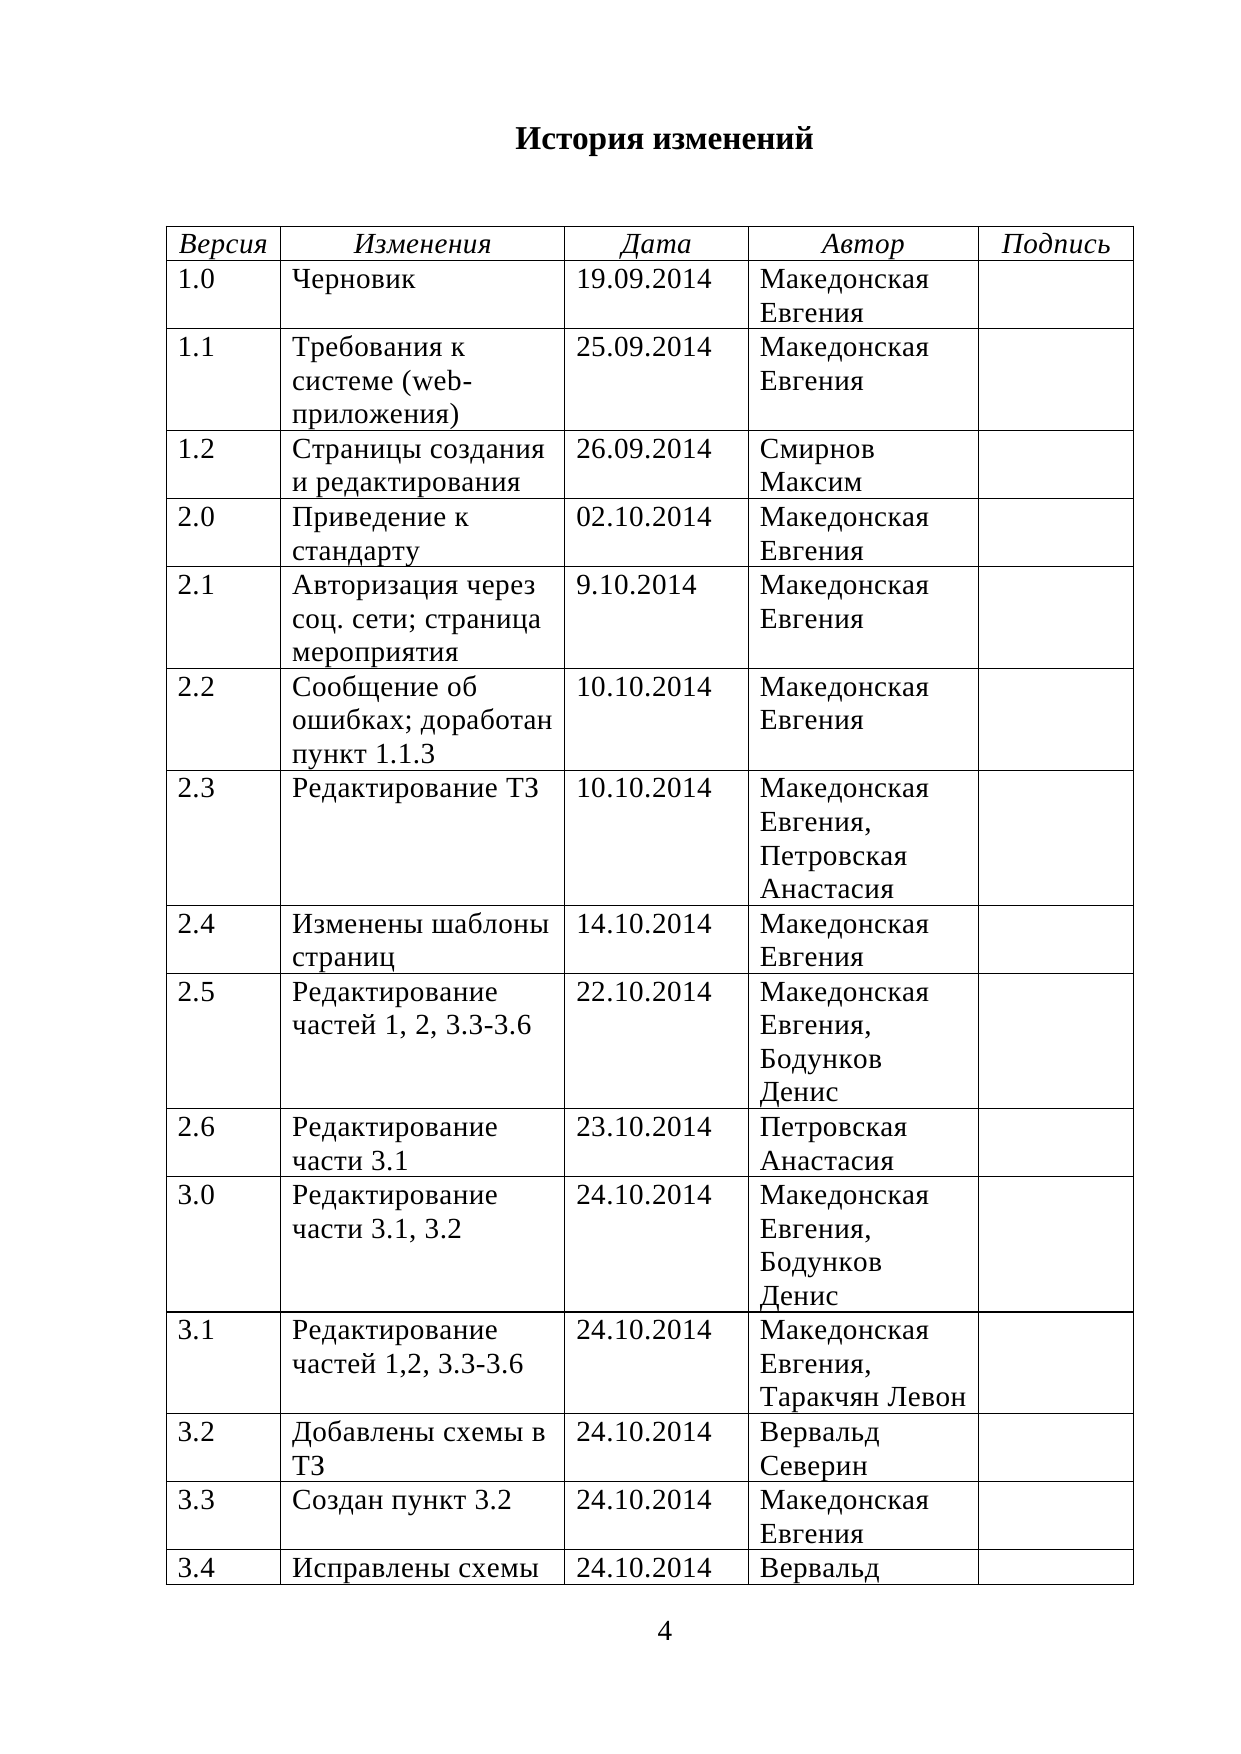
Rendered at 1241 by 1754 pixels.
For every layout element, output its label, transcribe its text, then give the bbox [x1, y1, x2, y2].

table_cell [979, 1482, 1133, 1549]
table_cell [979, 974, 1133, 1108]
table_cell 3.0 [167, 1177, 280, 1311]
table_cell 3.2 [167, 1414, 280, 1481]
table_cell 10.10.2014 [565, 669, 748, 769]
table_cell 22.10.2014 [565, 974, 748, 1108]
table_cell 24.10.2014 [565, 1414, 748, 1481]
table_cell 1.2 [167, 431, 280, 498]
table_cell 26.09.2014 [565, 431, 748, 498]
table_header Подпись [979, 227, 1133, 260]
table_header Изменения [281, 227, 564, 260]
table_cell 02.10.2014 [565, 499, 748, 566]
table_cell Македонская Евгения [749, 329, 978, 430]
table_cell Редактирование частей 1,2, 3.3-3.6 [281, 1313, 564, 1413]
table_cell Македонская Евгения [749, 261, 978, 328]
table_cell 2.5 [167, 974, 280, 1108]
table_header Автор [749, 227, 978, 260]
table_cell Македонская Евгения [749, 567, 978, 668]
table_header Дата [565, 227, 748, 260]
table_cell Смирнов Максим [749, 431, 978, 498]
table_cell Добавлены схемы в ТЗ [281, 1414, 564, 1481]
table_cell [979, 771, 1133, 905]
table_cell Вервальд Северин [749, 1414, 978, 1481]
table_cell Создан пункт 3.2 [281, 1482, 564, 1549]
table_cell Изменены шаблоны страниц [281, 906, 564, 973]
table_cell 2.4 [167, 906, 280, 973]
table_cell Македонская Евгения, Петровская Анастасия [749, 771, 978, 905]
table_cell 24.10.2014 [565, 1482, 748, 1549]
table_cell Македонская Евгения [749, 499, 978, 566]
text История изменений [177, 118, 1152, 156]
table_cell 9.10.2014 [565, 567, 748, 668]
table_cell 10.10.2014 [565, 771, 748, 905]
table_cell Македонская Евгения, Бодунков Денис [749, 1177, 978, 1311]
table_cell 1.0 [167, 261, 280, 328]
table_cell 25.09.2014 [565, 329, 748, 430]
table_header Версия [167, 227, 280, 260]
table_cell Редактирование части 3.1 [281, 1109, 564, 1176]
table_cell 1.1 [167, 329, 280, 430]
table_cell [979, 1550, 1133, 1584]
table_cell Редактирование части 3.1, 3.2 [281, 1177, 564, 1311]
table_cell [979, 906, 1133, 973]
table_cell [979, 499, 1133, 566]
table_cell 2.3 [167, 771, 280, 905]
table_cell 3.1 [167, 1313, 280, 1413]
table_cell 14.10.2014 [565, 906, 748, 973]
table_cell 24.10.2014 [565, 1313, 748, 1413]
table_cell Авторизация через соц. сети; страница мероприятия [281, 567, 564, 668]
table_cell [979, 1109, 1133, 1176]
table_cell [979, 1313, 1133, 1413]
table_cell Редактирование ТЗ [281, 771, 564, 905]
table_cell Приведение к стандарту [281, 499, 564, 566]
table_cell Македонская Евгения [749, 906, 978, 973]
table_cell 2.2 [167, 669, 280, 769]
table_cell 24.10.2014 [565, 1177, 748, 1311]
table_cell 3.4 [167, 1550, 280, 1584]
table_cell 2.1 [167, 567, 280, 668]
table_cell Редактирование частей 1, 2, 3.3-3.6 [281, 974, 564, 1108]
table_cell 19.09.2014 [565, 261, 748, 328]
table_cell 2.6 [167, 1109, 280, 1176]
table_cell [979, 669, 1133, 769]
table_cell [979, 567, 1133, 668]
table_cell 23.10.2014 [565, 1109, 748, 1176]
table_cell Требования к системе (web-приложения) [281, 329, 564, 430]
table_cell Македонская Евгения, Бодунков Денис [749, 974, 978, 1108]
table_cell [979, 1414, 1133, 1481]
table_cell Страницы создания и редактирования [281, 431, 564, 498]
table_cell Македонская Евгения [749, 1482, 978, 1549]
table_cell Сообщение об ошибках; доработан пункт 1.1.3 [281, 669, 564, 769]
table_cell Македонская Евгения [749, 669, 978, 769]
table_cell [281, 1550, 564, 1584]
table_cell Черновик [281, 261, 564, 328]
table_cell 3.3 [167, 1482, 280, 1549]
table_cell [979, 329, 1133, 430]
table_cell [979, 431, 1133, 498]
table_cell Петровская Анастасия [749, 1109, 978, 1176]
table_cell 24.10.2014 [565, 1550, 748, 1584]
table_cell Вервальд Северин [749, 1550, 978, 1584]
table_cell [979, 261, 1133, 328]
table_cell 2.0 [167, 499, 280, 566]
table_cell [979, 1177, 1133, 1311]
table_cell Македонская Евгения, Таракчян Левон [749, 1313, 978, 1413]
